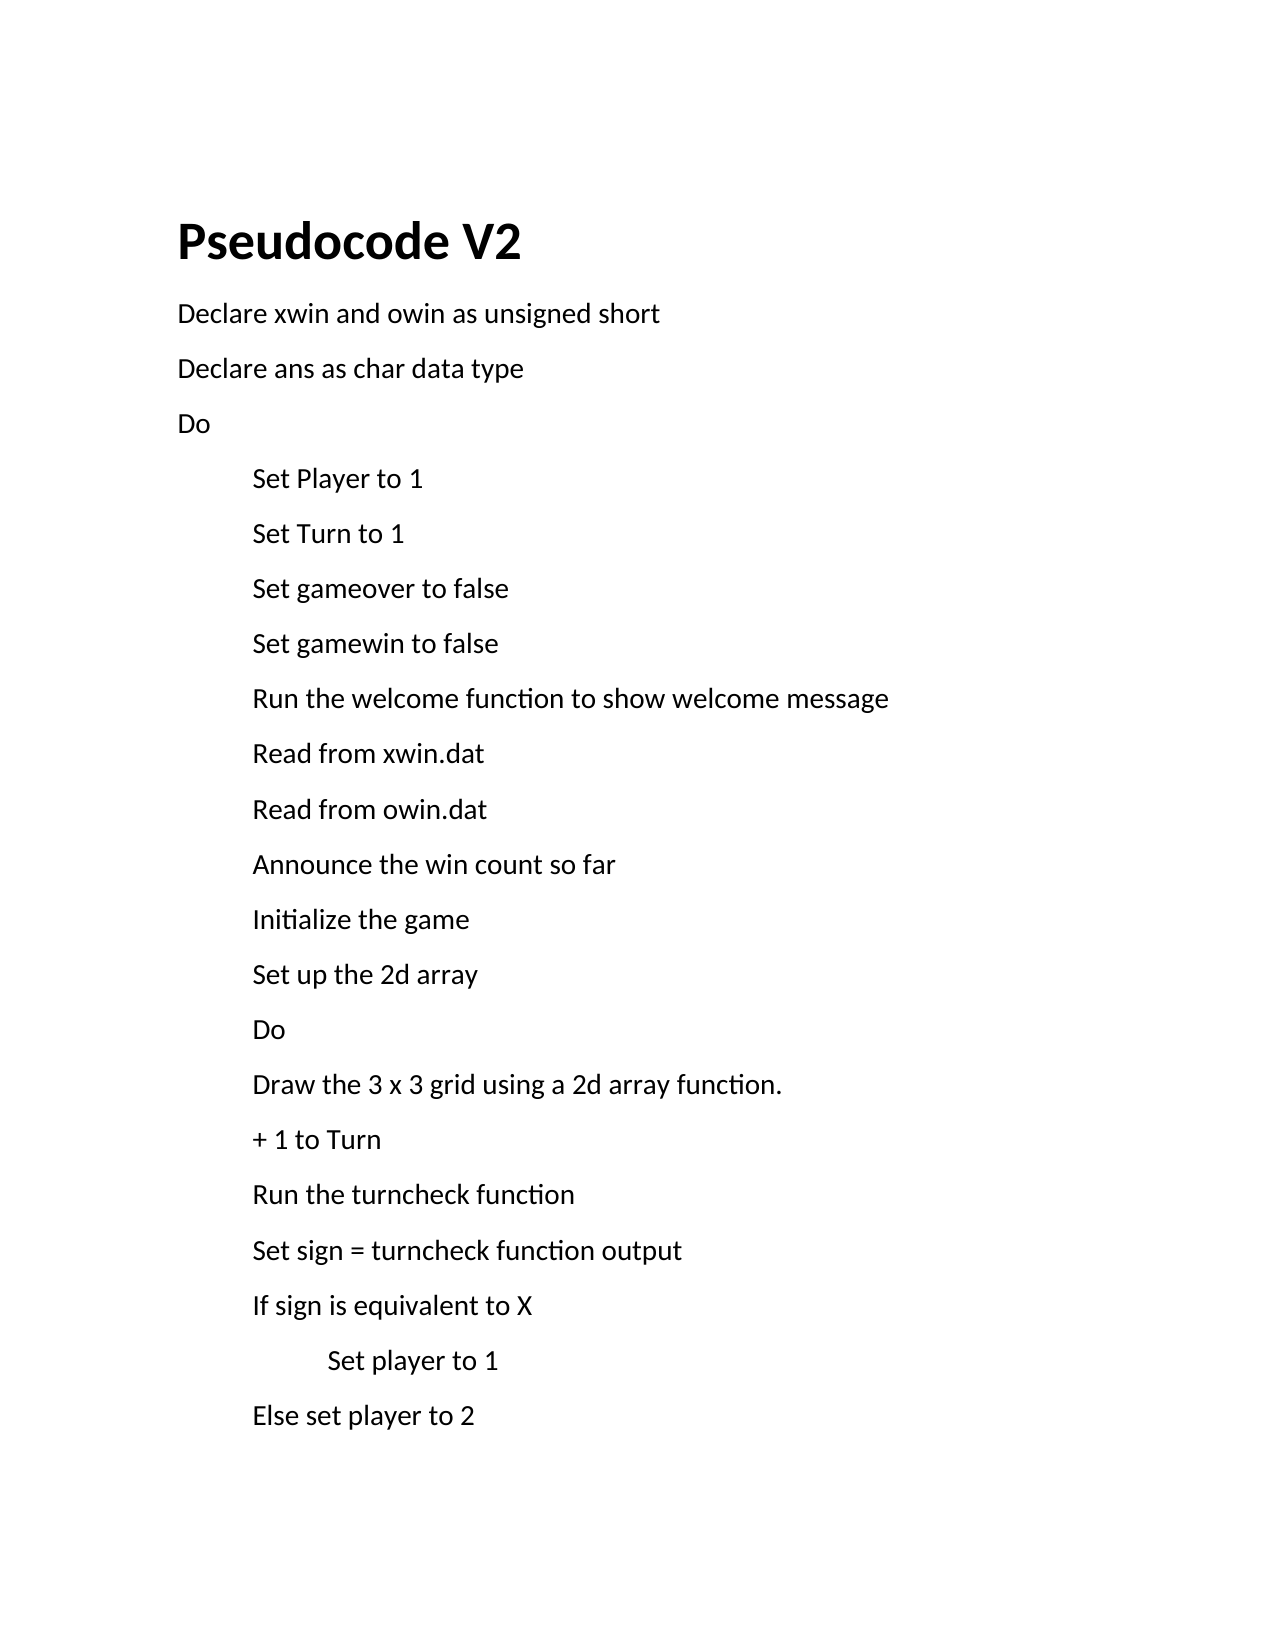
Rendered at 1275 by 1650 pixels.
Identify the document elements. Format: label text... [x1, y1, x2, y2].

text Declare xwin and owin as unsigned short [177, 295, 1098, 330]
text Do [177, 405, 1098, 441]
text Set gameover to false [177, 570, 1098, 606]
text Read from owin.dat [177, 791, 1098, 826]
text + 1 to Turn [177, 1121, 1098, 1157]
text Set Turn to 1 [177, 515, 1098, 551]
text Else set player to 2 [177, 1397, 1098, 1432]
text Run the welcome function to show welcome message [177, 681, 1098, 716]
text Pseudocode V2 [177, 207, 1098, 273]
text Read from xwin.dat [177, 736, 1098, 771]
text Set up the 2d array [177, 956, 1098, 992]
text Set sign = turncheck function output [177, 1232, 1098, 1267]
text Set player to 1 [177, 1342, 1098, 1377]
text If sign is equivalent to X [177, 1287, 1098, 1322]
text Set Player to 1 [177, 460, 1098, 496]
text Initialize the game [177, 901, 1098, 937]
text Announce the win count so far [177, 846, 1098, 881]
text Declare ans as char data type [177, 350, 1098, 386]
text Run the turncheck function [177, 1176, 1098, 1212]
text Draw the 3 x 3 grid using a 2d array function. [177, 1066, 1098, 1102]
text Do [177, 1011, 1098, 1047]
text Set gamewin to false [177, 625, 1098, 661]
